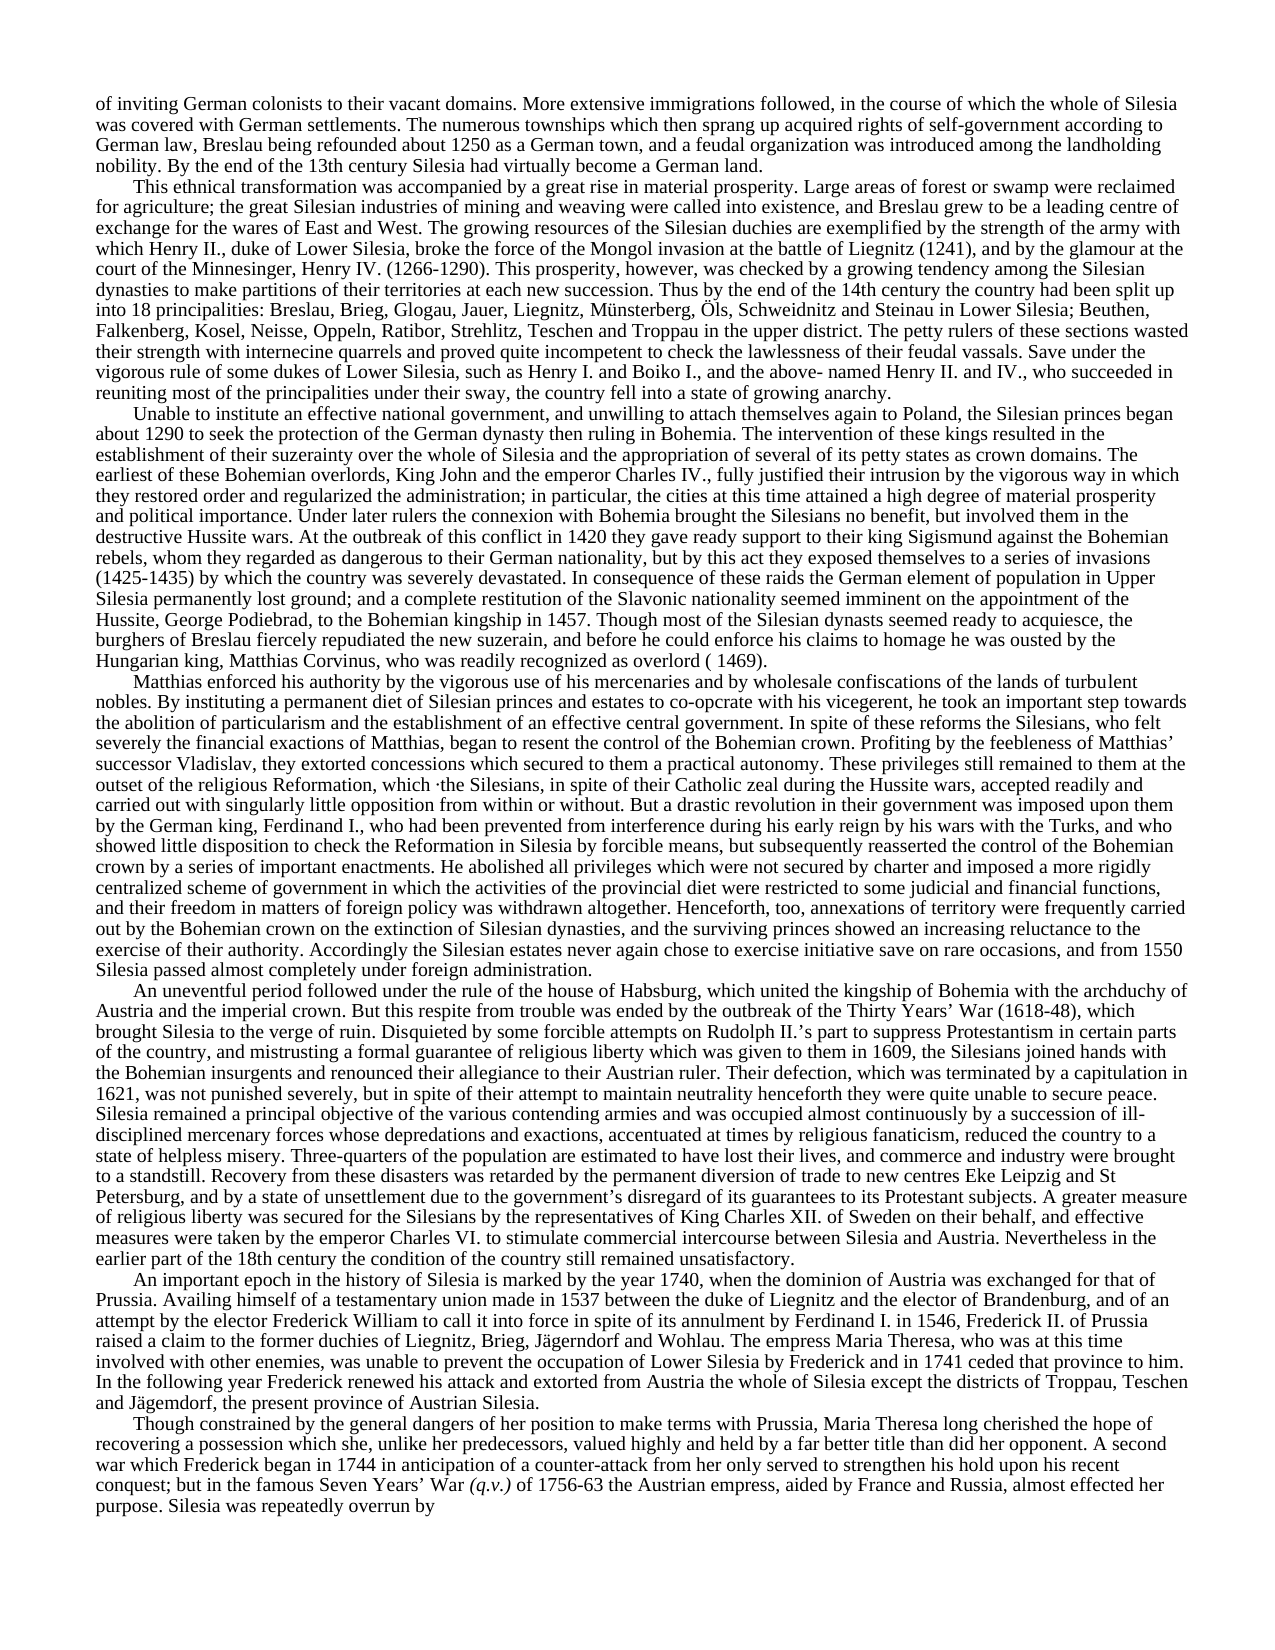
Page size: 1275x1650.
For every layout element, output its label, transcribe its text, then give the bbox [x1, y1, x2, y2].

text of inviting German colonists to their vacant domains. More extensive immigrations followed, in the course of which the whole of Silesia was covered with German settlements. The numerous townships which then sprang up acquired rights of self-government according to German law, Breslau being refounded about 1250 as a German town, and a feudal organization was introduced among the landholding nobility. By the end of the 13th century Silesia had virtually become a German land. [95, 94, 1190, 177]
text Though constrained by the general dangers of her position to make terms with Prussia, Maria Theresa long cherished the hope of recovering a possession which she, unlike her predecessors, valued highly and held by a far better title than did her opponent. A second war which Frederick began in 1744 in anticipation of a counter-attack from her only served to strengthen his hold upon his recent conquest; but in the famous Seven Years’ War (q.v.) of 1756-63 the Austrian empress, aided by France and Russia, almost effected her purpose. Silesia was repeatedly overrun by [95, 1414, 1190, 1517]
text This ethnical transformation was accompanied by a great rise in material prosperity. Large areas of forest or swamp were reclaimed for agriculture; the great Silesian industries of mining and weaving were called into existence, and Breslau grew to be a leading centre of exchange for the wares of East and West. The growing resources of the Silesian duchies are exemplified by the strength of the army with which Henry II., duke of Lower Silesia, broke the force of the Mongol invasion at the battle of Liegnitz (1241), and by the glamour at the court of the Minnesinger, Henry IV. (1266-1290). This prosperity, however, was checked by a growing tendency among the Silesian dynasties to make partitions of their territories at each new succession. Thus by the end of the 14th century the country had been split up into 18 principalities: Breslau, Brieg, Glogau, Jauer, Liegnitz, Münsterberg, Öls, Schweidnitz and Steinau in Lower Silesia; Beuthen, Falkenberg, Kosel, Neisse, Oppeln, Ratibor, Strehlitz, Teschen and Troppau in the upper district. The petty rulers of these sections wasted their strength with internecine quarrels and proved quite incompetent to check the lawlessness of their feudal vassals. Save under the vigorous rule of some dukes of Lower Silesia, such as Henry I. and Boiko I., and the above- named Henry II. and IV., who succeeded in reuniting most of the principalities under their sway, the country fell into a state of growing anarchy. [95, 177, 1190, 404]
text Unable to institute an effective national government, and unwilling to attach themselves again to Poland, the Silesian princes began about 1290 to seek the protection of the German dynasty then ruling in Bohemia. The intervention of these kings resulted in the establishment of their suzerainty over the whole of Silesia and the appropriation of several of its petty states as crown domains. The earliest of these Bohemian overlords, King John and the emperor Charles IV., fully justified their intrusion by the vigorous way in which they restored order and regularized the administration; in particular, the cities at this time attained a high degree of material prosperity and political importance. Under later rulers the connexion with Bohemia brought the Silesians no benefit, but involved them in the destructive Hussite wars. At the outbreak of this conflict in 1420 they gave ready support to their king Sigismund against the Bohemian rebels, whom they regarded as dangerous to their German nationality, but by this act they exposed themselves to a series of invasions (1425-1435) by which the country was severely devastated. In consequence of these raids the German element of population in Upper Silesia permanently lost ground; and a complete restitution of the Slavonic nationality seemed imminent on the appointment of the Hussite, George Podiebrad, to the Bohemian kingship in 1457. Though most of the Silesian dynasts seemed ready to acquiesce, the burghers of Breslau fiercely repudiated the new suzerain, and before he could enforce his claims to homage he was ousted by the Hungarian king, Matthias Corvinus, who was readily recognized as overlord ( 1469). [95, 404, 1190, 672]
text An uneventful period followed under the rule of the house of Habsburg, which united the kingship of Bohemia with the archduchy of Austria and the imperial crown. But this respite from trouble was ended by the outbreak of the Thirty Years’ War (1618-48), which brought Silesia to the verge of ruin. Disquieted by some forcible attempts on Rudolph II.’s part to suppress Protestantism in certain parts of the country, and mistrusting a formal guarantee of religious liberty which was given to them in 1609, the Silesians joined hands with the Bohemian insurgents and renounced their allegiance to their Austrian ruler. Their defection, which was terminated by a capitulation in 1621, was not punished severely, but in spite of their attempt to maintain neutrality henceforth they were quite unable to secure peace. Silesia remained a principal objective of the various contending armies and was occupied almost continuously by a succession of ill-disciplined mercenary forces whose depredations and exactions, accentuated at times by religious fanaticism, reduced the country to a state of helpless misery. Three-quarters of the population are estimated to have lost their lives, and commerce and industry were brought to a standstill. Recovery from these disasters was retarded by the permanent diversion of trade to new centres Eke Leipzig and St Petersburg, and by a state of unsettlement due to the government’s disregard of its guarantees to its Protestant subjects. A greater measure of religious liberty was secured for the Silesians by the representatives of King Charles XII. of Sweden on their behalf, and effective measures were taken by the emperor Charles VI. to stimulate commercial intercourse between Silesia and Austria. Nevertheless in the earlier part of the 18th century the condition of the country still remained unsatisfactory. [95, 981, 1190, 1269]
text Matthias enforced his authority by the vigorous use of his mercenaries and by wholesale confiscations of the lands of turbulent nobles. By instituting a permanent diet of Silesian princes and estates to co-opcrate with his vicegerent, he took an important step towards the abolition of particularism and the establishment of an effective central government. In spite of these reforms the Silesians, who felt severely the financial exactions of Matthias, began to resent the control of the Bohemian crown. Profiting by the feebleness of Matthias’ successor Vladislav, they extorted concessions which secured to them a practical autonomy. These privileges still remained to them at the outset of the religious Reformation, which ∙the Silesians, in spite of their Catholic zeal during the Hussite wars, accepted readily and carried out with singularly little opposition from within or without. But a drastic revolution in their government was imposed upon them by the German king, Ferdinand I., who had been prevented from interference during his early reign by his wars with the Turks, and who showed little disposition to check the Reformation in Silesia by forcible means, but subsequently reasserted the control of the Bohemian crown by a series of important enactments. He abolished all privileges which were not secured by charter and imposed a more rigidly centralized scheme of government in which the activities of the provincial diet were restricted to some judicial and financial functions, and their freedom in matters of foreign policy was withdrawn altogether. Henceforth, too, annexations of territory were frequently carried out by the Bohemian crown on the extinction of Silesian dynasties, and the surviving princes showed an increasing reluctance to the exercise of their authority. Accordingly the Silesian estates never again chose to exercise initiative save on rare occasions, and from 1550 Silesia passed almost completely under foreign administration. [95, 672, 1190, 981]
text An important epoch in the history of Silesia is marked by the year 1740, when the dominion of Austria was exchanged for that of Prussia. Availing himself of a testamentary union made in 1537 between the duke of Liegnitz and the elector of Brandenburg, and of an attempt by the elector Frederick William to call it into force in spite of its annulment by Ferdinand I. in 1546, Frederick II. of Prussia raised a claim to the former duchies of Liegnitz, Brieg, Jägerndorf and Wohlau. The empress Maria Theresa, who was at this time involved with other enemies, was unable to prevent the occupation of Lower Silesia by Frederick and in 1741 ceded that province to him. In the following year Frederick renewed his attack and extorted from Austria the whole of Silesia except the districts of Troppau, Teschen and Jägemdorf, the present province of Austrian Silesia. [95, 1269, 1190, 1414]
